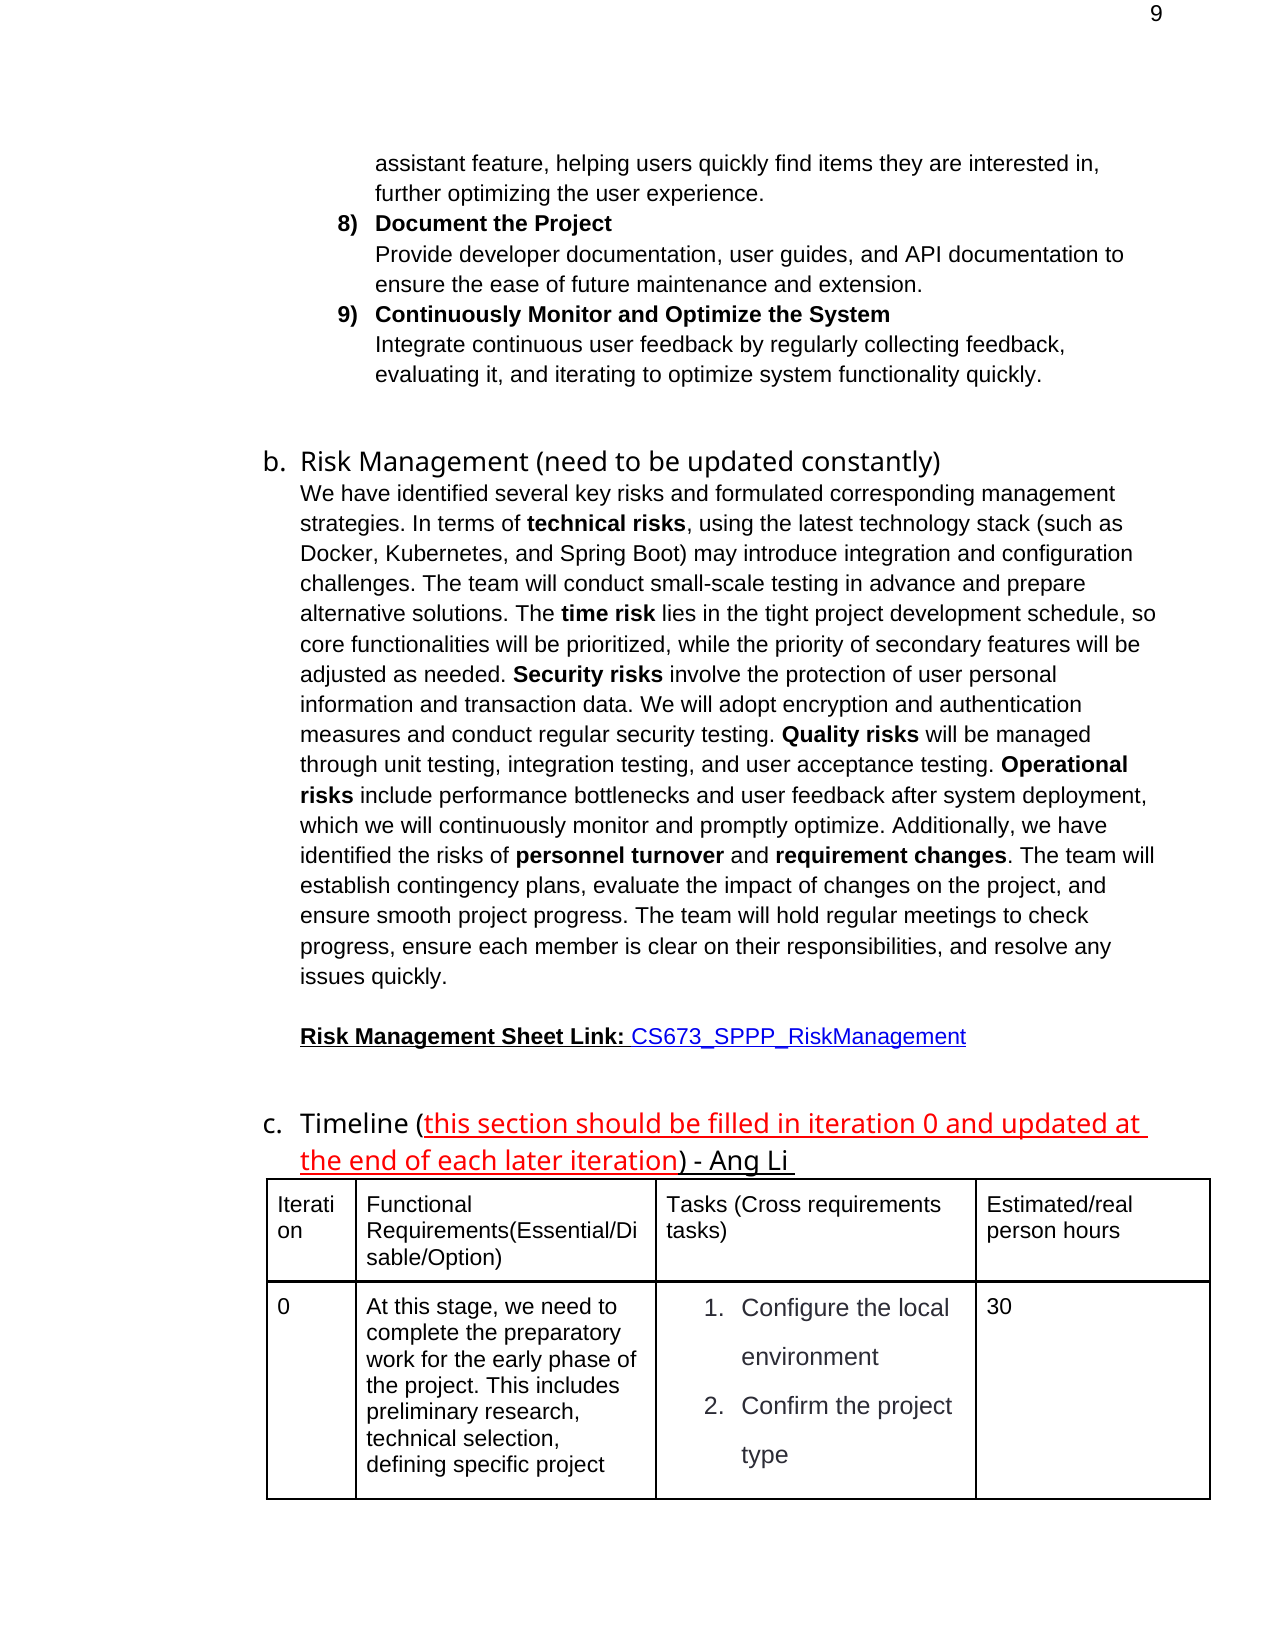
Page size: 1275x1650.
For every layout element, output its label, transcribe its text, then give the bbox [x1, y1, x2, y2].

subtitle Timeline (this section should be filled in iteration 0 and updated at the end of each later iteration) - Ang Li [262, 1104, 1162, 1178]
list Continuously Monitor and Optimize the System Integrate continuous user feedback by regularly collecting feedback, evaluating it, and iterating to optimize system functionality quickly. [337, 301, 1162, 388]
table_header Estimated/real person hours [977, 1180, 1209, 1280]
table_header Functional Requirements(Essential/Disable/Option) [357, 1180, 655, 1280]
text We have identified several key risks and formulated corresponding management strategies. In terms of technical risks, using the latest technology stack (such as Docker, Kubernetes, and Spring Boot) may introduce integration and configuration challenges. The team will conduct small-scale testing in advance and prepare alternative solutions. The time risk lies in the tight project development schedule, so core functionalities will be prioritized, while the priority of secondary features will be adjusted as needed. Security risks involve the protection of user personal information and transaction data. We will adopt encryption and authentication measures and conduct regular security testing. Quality risks will be managed through unit testing, integration testing, and user acceptance testing. Operational risks include performance bottlenecks and user feedback after system deployment, which we will continuously monitor and promptly optimize. Additionally, we have identified the risks of personnel turnover and requirement changes. The team will establish contingency plans, evaluate the impact of changes on the project, and ensure smooth project progress. The team will hold regular meetings to check progress, ensure each member is clear on their responsibilities, and resolve any issues quickly. [300, 479, 1162, 989]
table_cell 0 [268, 1283, 355, 1498]
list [337, 150, 1162, 207]
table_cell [657, 1283, 975, 1498]
table_header Iteration [268, 1180, 355, 1280]
list Document the Project Provide developer documentation, user guides, and API documentation to ensure the ease of future maintenance and extension. [337, 210, 1162, 297]
text Risk Management Sheet Link: CS673_SPPP_RiskManagement [300, 1023, 1162, 1050]
subtitle Risk Management (need to be updated constantly) [262, 443, 1162, 479]
table_cell 30 [977, 1283, 1209, 1498]
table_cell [357, 1283, 655, 1498]
table_header Tasks (Cross requirements tasks) [657, 1180, 975, 1280]
